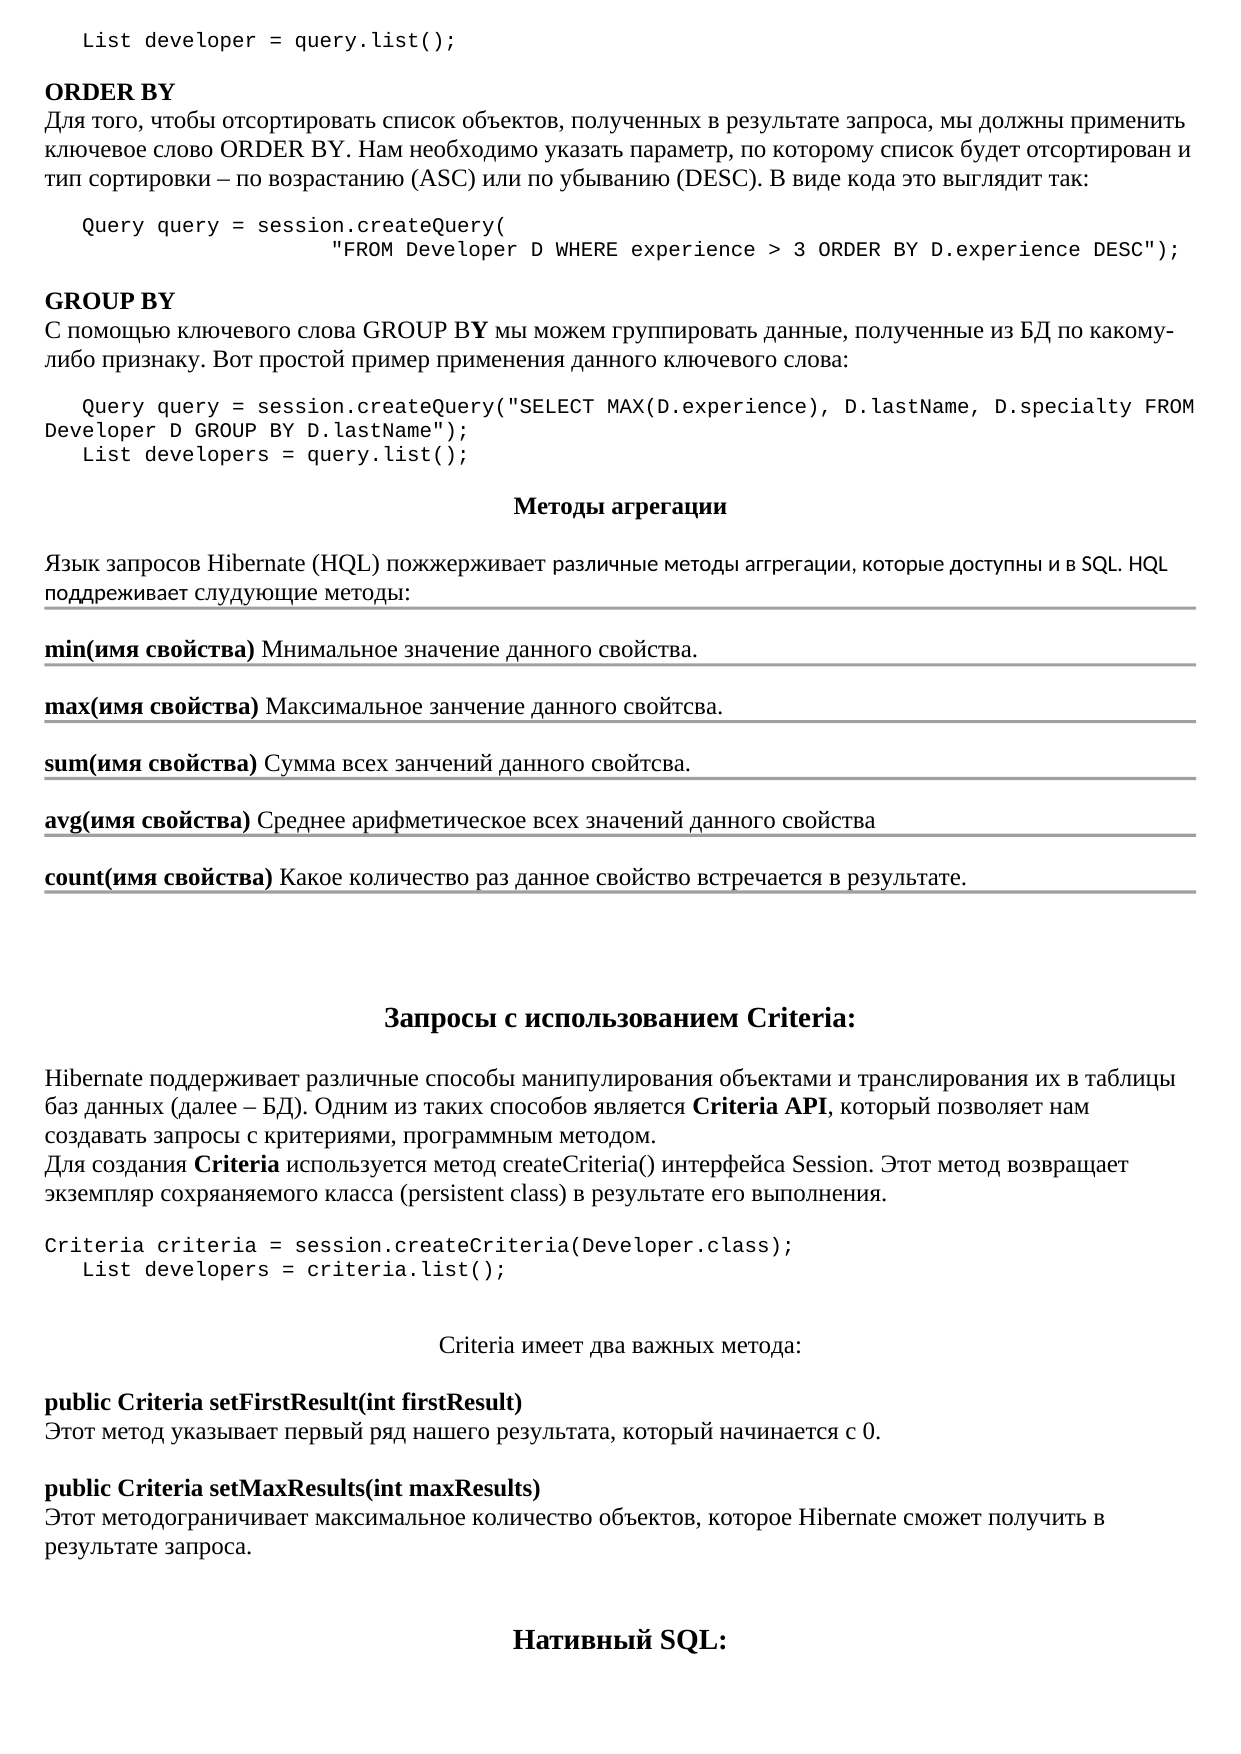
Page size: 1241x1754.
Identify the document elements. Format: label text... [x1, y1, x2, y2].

text Методы агрегации [44, 491, 1196, 520]
text List developers = query.list(); [44, 444, 1196, 467]
text Criteria criteria = session.createCriteria(Developer.class); [44, 1235, 1196, 1259]
text count(имя свойства) Какое количество раз данное свойство встречается в результате. [44, 862, 1196, 890]
text Для создания Criteria используется метод createCriteria() интерфейса Session. Этот метод возвращает экземпляр сохряаняемого класса (persistent class) в результате его выполнения. [44, 1149, 1196, 1206]
subtitle Нативный SQL: [44, 1622, 1196, 1656]
text Criteria имеет два важных метода: [44, 1330, 1196, 1358]
text Hibernate поддерживает различные способы манипулирования объектами и транслирования их в таблицы баз данных (далее – БД). Одним из таких способов является Criteria API, который позволяет нам создавать запросы с критериями, программным методом. [44, 1063, 1196, 1149]
text Query query = session.createQuery("SELECT MAX(D.experience), D.lastName, D.specialty FROM Developer D GROUP BY D.lastName"); [44, 396, 1196, 444]
text Query query = session.createQuery( [44, 216, 1196, 239]
text GROUP BY С помощью ключевого слова GROUP BY мы можем группировать данные, полученные из БД по какому-либо признаку. Вот простой пример применения данного ключевого слова: [44, 286, 1196, 373]
text avg(имя свойства) Среднее арифметическое всех значений данного свойства [44, 805, 1196, 833]
text sum(имя свойства) Сумма всех занчений данного свойтсва. [44, 748, 1196, 776]
text ORDER BY Для того, чтобы отсортировать список объектов, полученных в результате запроса, мы должны применить ключевое слово ORDER BY. Нам необходимо указать параметр, по которому список будет отсортирован и тип сортировки – по возрастанию (ASC) или по убыванию (DESC). В виде кода это выглядит так: [44, 77, 1196, 192]
text public Criteria setMaxResults(int maxResults) [44, 1473, 1196, 1502]
text Этот метод указывает первый ряд нашего результата, который начинается с 0. [44, 1416, 1196, 1445]
text min(имя свойства) Мнимальное значение данного свойства. [44, 634, 1196, 663]
text public Criteria setFirstResult(int firstResult) [44, 1387, 1196, 1416]
text max(имя свойства) Максимальное занчение данного свойтсва. [44, 691, 1196, 720]
subtitle Запросы с использованием Criteria: [44, 1000, 1196, 1033]
text Язык запросов Hibernate (HQL) пожжерживает различные методы аггрегации, которые доступны и в SQL. HQL поддреживает слудующие методы: [44, 520, 1196, 606]
text List developer = query.list(); [44, 29, 1196, 53]
text List developers = criteria.list(); [44, 1259, 1196, 1282]
text "FROM Developer D WHERE experience > 3 ORDER BY D.experience DESC"); [44, 239, 1196, 263]
text Этот методограничивает максимальное количество объектов, которое Hibernate сможет получить в результате запроса. [44, 1502, 1196, 1560]
